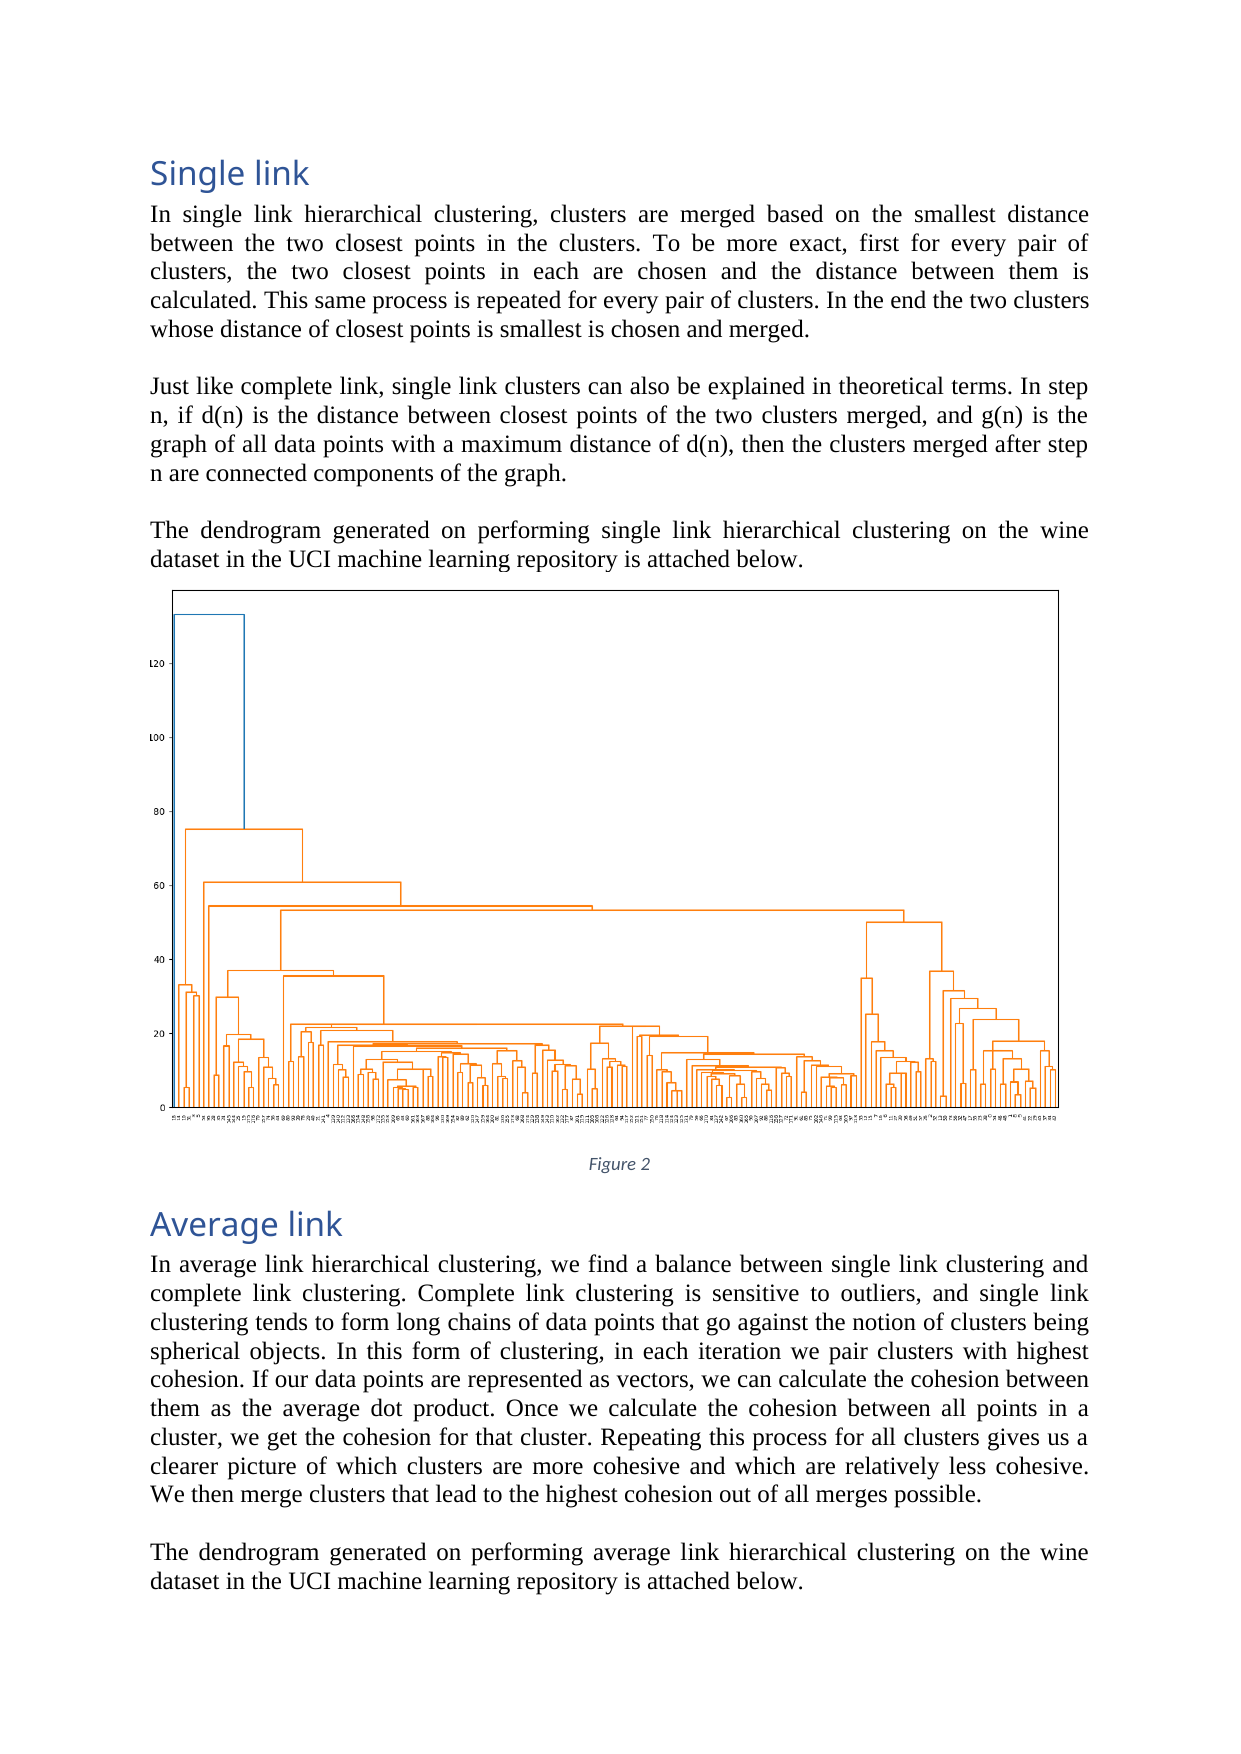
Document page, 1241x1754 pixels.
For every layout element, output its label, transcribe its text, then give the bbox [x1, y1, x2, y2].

subtitle Average link [150, 1201, 1090, 1246]
text Just like complete link, single link clusters can also be explained in theoretical terms. In step n, if d(n) is the distance between closest points of the two clusters merged, and g(n) is the graph of all data points with a maximum distance of d(n), then the clusters merged after step n are connected components of the graph. [150, 371, 1090, 486]
text Figure 2 [150, 1153, 1090, 1176]
text The dendrogram generated on performing single link hierarchical clustering on the wine dataset in the UCI machine learning repository is attached below. [150, 515, 1090, 572]
subtitle Single link [150, 150, 1090, 195]
text In single link hierarchical clustering, clusters are merged based on the smallest distance between the two closest points in the clusters. To be more exact, first for every pair of clusters, the two closest points in each are chosen and the distance between them is calculated. This same process is repeated for every pair of clusters. In the end the two clusters whose distance of closest points is smallest is chosen and merged. [150, 199, 1090, 343]
text The dendrogram generated on performing average link hierarchical clustering on the wine dataset in the UCI machine learning repository is attached below. [150, 1537, 1090, 1594]
picture [150, 572, 1091, 1134]
text In average link hierarchical clustering, we find a balance between single link clustering and complete link clustering. Complete link clustering is sensitive to outliers, and single link clustering tends to form long chains of data points that go against the notion of clusters being spherical objects. In this form of clustering, in each iteration we pair clusters with highest cohesion. If our data points are represented as vectors, we can calculate the cohesion between them as the average dot product. Once we calculate the cohesion between all points in a cluster, we get the cohesion for that cluster. Repeating this process for all clusters gives us a clearer picture of which clusters are more cohesive and which are relatively less cohesive. We then merge clusters that lead to the highest cohesion out of all merges possible. [150, 1249, 1090, 1508]
